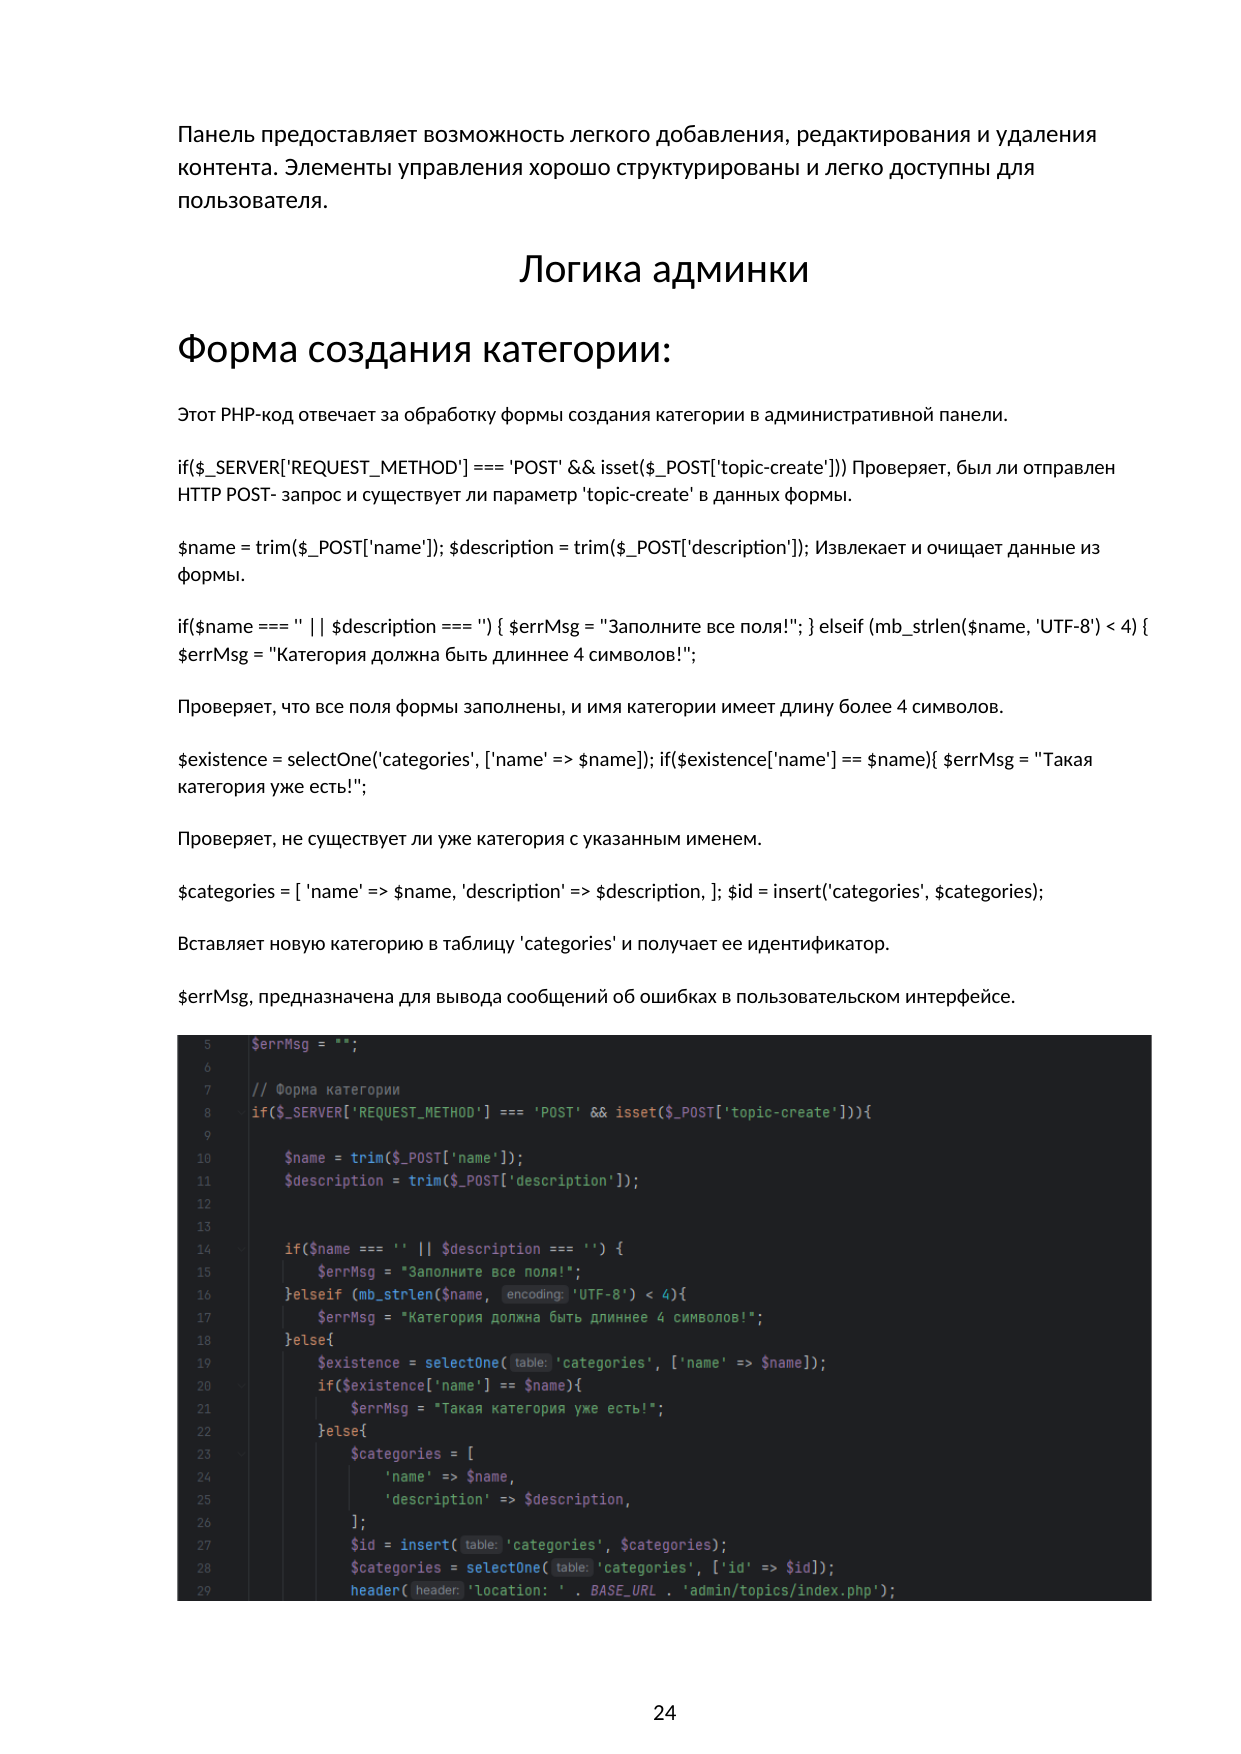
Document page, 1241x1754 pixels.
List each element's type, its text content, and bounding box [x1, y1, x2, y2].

text if($name === '' || $description === '') { $errMsg = "Заполните все поля!"; } elseif (mb_strlen($name, 'UTF-8') < 4) { $errMsg = "Категория должна быть длиннее 4 символов!"; [177, 614, 1152, 666]
text Вставляет новую категорию в таблицу 'categories' и получает ее идентификатор. [177, 930, 1152, 956]
text Форма создания категории: [177, 322, 1152, 373]
text Этот PHP-код отвечает за обработку формы создания категории в административной панели. [177, 402, 1152, 427]
text Панель предоставляет возможность легкого добавления, редактирования и удаления контента. Элементы управления хорошо структурированы и легко доступны для пользователя. [177, 118, 1152, 214]
text Проверяет, не существует ли уже категория с указанным именем. [177, 826, 1152, 851]
picture [177, 1035, 1152, 1601]
text $errMsg, предназначена для вывода сообщений об ошибках в пользовательском интерфейсе. [177, 983, 1152, 1008]
text if($_SERVER['REQUEST_METHOD'] === 'POST' && isset($_POST['topic-create'])) Проверяет, был ли отправлен HTTP POST- запрос и существует ли параметр 'topic-create' в данных формы. [177, 454, 1152, 507]
text $name = trim($_POST['name']); $description = trim($_POST['description']); Извлекает и очищает данные из формы. [177, 534, 1152, 587]
text Логика админки [177, 242, 1152, 293]
text $existence = selectOne('categories', ['name' => $name]); if($existence['name'] == $name){ $errMsg = "Такая категория уже есть!"; [177, 746, 1152, 799]
text Проверяет, что все поля формы заполнены, и имя категории имеет длину более 4 символов. [177, 693, 1152, 719]
text $categories = [ 'name' => $name, 'description' => $description, ]; $id = insert('categories', $categories); [177, 878, 1152, 903]
